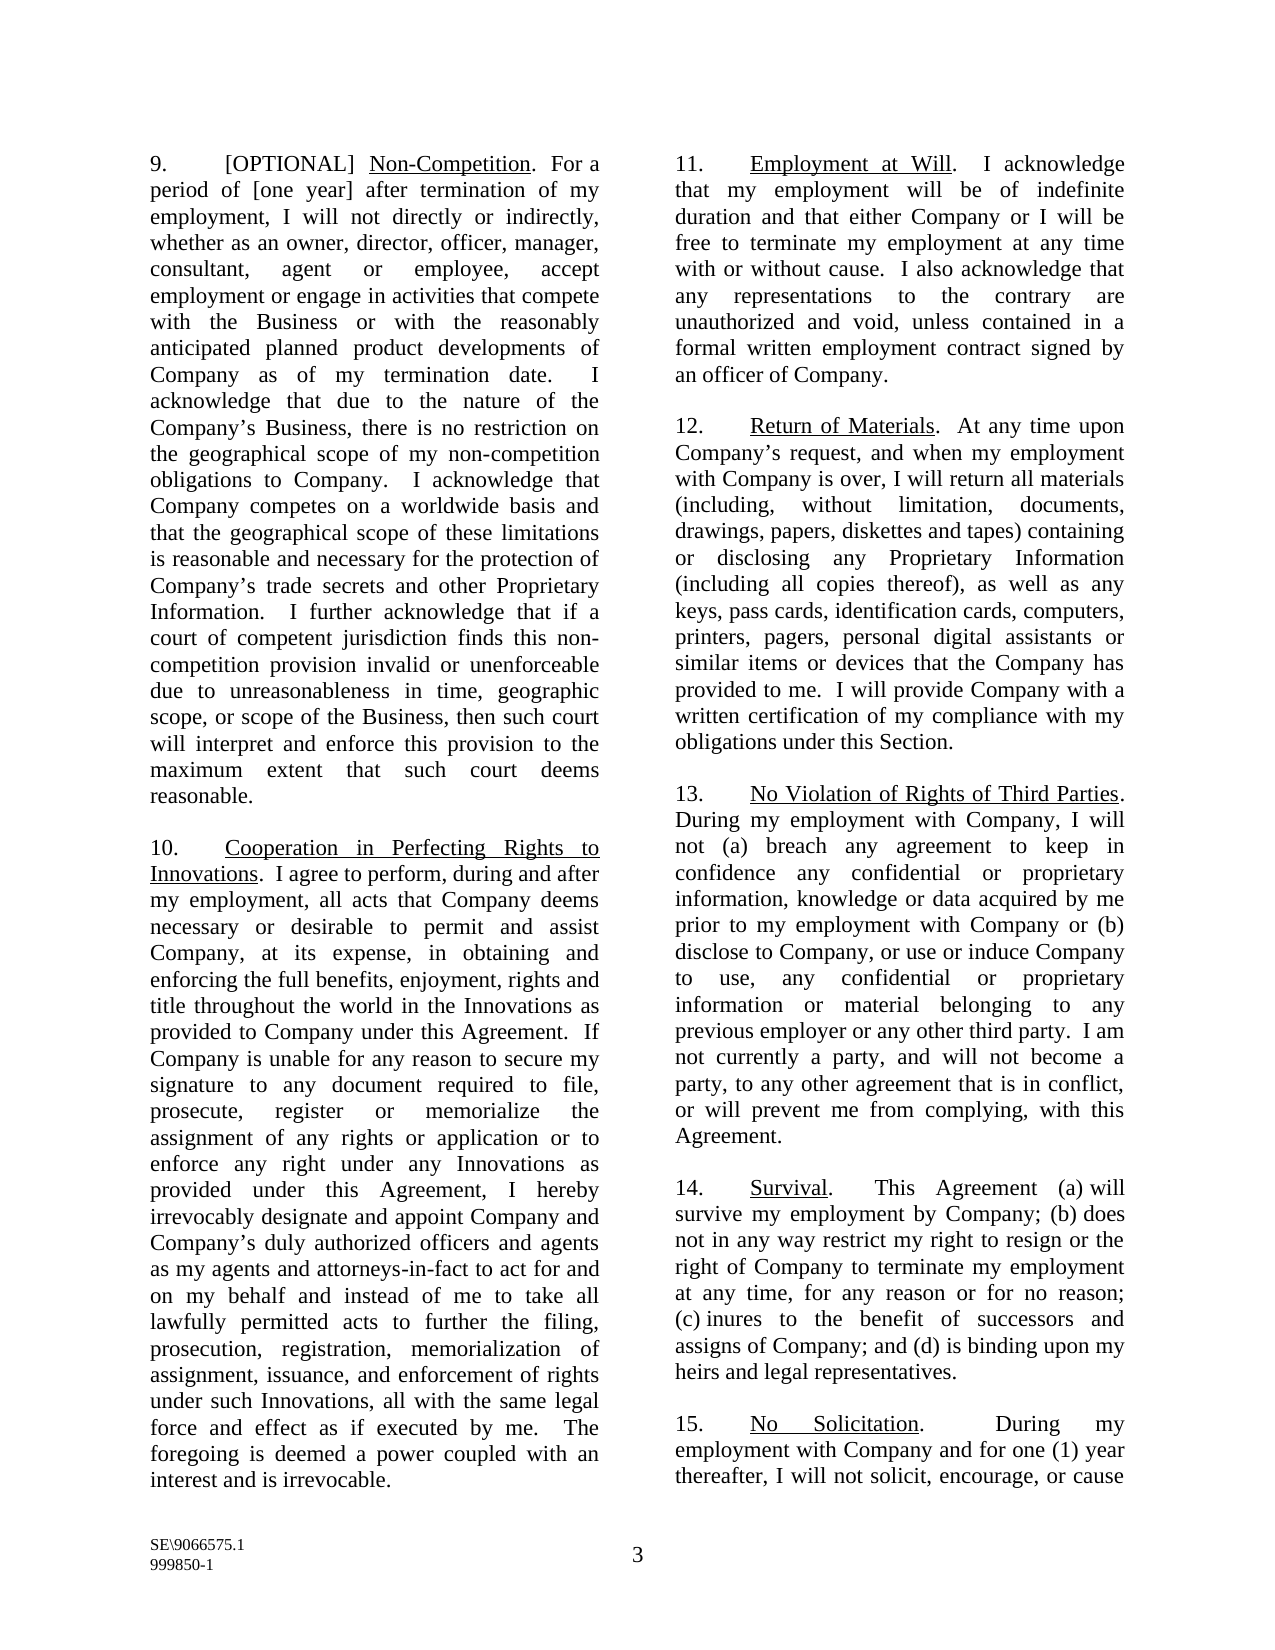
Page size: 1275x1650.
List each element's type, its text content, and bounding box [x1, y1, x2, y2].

subtitle Return of Materials. At any time upon Company’s request, and when my employment with Company is over, I will return all materials (including, without limitation, documents, drawings, papers, diskettes and tapes) containing or disclosing any Proprietary Information (including all copies thereof), as well as any keys, pass cards, identification cards, computers, printers, pagers, personal digital assistants or similar items or devices that the Company has provided to me. I will provide Company with a written certification of my compliance with my obligations under this Section. [675, 412, 1125, 755]
subtitle No Violation of Rights of Third Parties. During my employment with Company, I will not (a) breach any agreement to keep in confidence any confidential or proprietary information, knowledge or data acquired by me prior to my employment with Company or (b) disclose to Company, or use or induce Company to use, any confidential or proprietary information or material belonging to any previous employer or any other third party. I am not currently a party, and will not become a party, to any other agreement that is in conflict, or will prevent me from complying, with this Agreement. [675, 780, 1125, 1149]
subtitle Survival. This Agreement (a) will survive my employment by Company; (b) does not in any way restrict my right to resign or the right of Company to terminate my employment at any time, for any reason or for no reason; (c) inures to the benefit of successors and assigns of Company; and (d) is binding upon my heirs and legal representatives. [675, 1174, 1125, 1384]
subtitle Employment at Will. I acknowledge that my employment will be of indefinite duration and that either Company or I will be free to terminate my employment at any time with or without cause. I also acknowledge that any representations to the contrary are unauthorized and void, unless contained in a formal written employment contract signed by an officer of Company. [675, 150, 1125, 387]
subtitle [OPTIONAL] Non-Competition. For a period of [one year] after termination of my employment, I will not directly or indirectly, whether as an owner, director, officer, manager, consultant, agent or employee, accept employment or engage in activities that compete with the Business or with the reasonably anticipated planned product developments of Company as of my termination date. I acknowledge that due to the nature of the Company’s Business, there is no restriction on the geographical scope of my non-competition obligations to Company. I acknowledge that Company competes on a worldwide basis and that the geographical scope of these limitations is reasonable and necessary for the protection of Company’s trade secrets and other Proprietary Information. I further acknowledge that if a court of competent jurisdiction finds this non-competition provision invalid or unenforceable due to unreasonableness in time, geographic scope, or scope of the Business, then such court will interpret and enforce this provision to the maximum extent that such court deems reasonable. [150, 150, 600, 809]
subtitle Cooperation in Perfecting Rights to Innovations. I agree to perform, during and after my employment, all acts that Company deems necessary or desirable to permit and assist Company, at its expense, in obtaining and enforcing the full benefits, enjoyment, rights and title throughout the world in the Innovations as provided to Company under this Agreement. If Company is unable for any reason to secure my signature to any document required to file, prosecute, register or memorialize the assignment of any rights or application or to enforce any right under any Innovations as provided under this Agreement, I hereby irrevocably designate and appoint Company and Company’s duly authorized officers and agents as my agents and attorneys-in-fact to act for and on my behalf and instead of me to take all lawfully permitted acts to further the filing, prosecution, registration, memorialization of assignment, issuance, and enforcement of rights under such Innovations, all with the same legal force and effect as if executed by me. The foregoing is deemed a power coupled with an interest and is irrevocable. [150, 834, 600, 1493]
